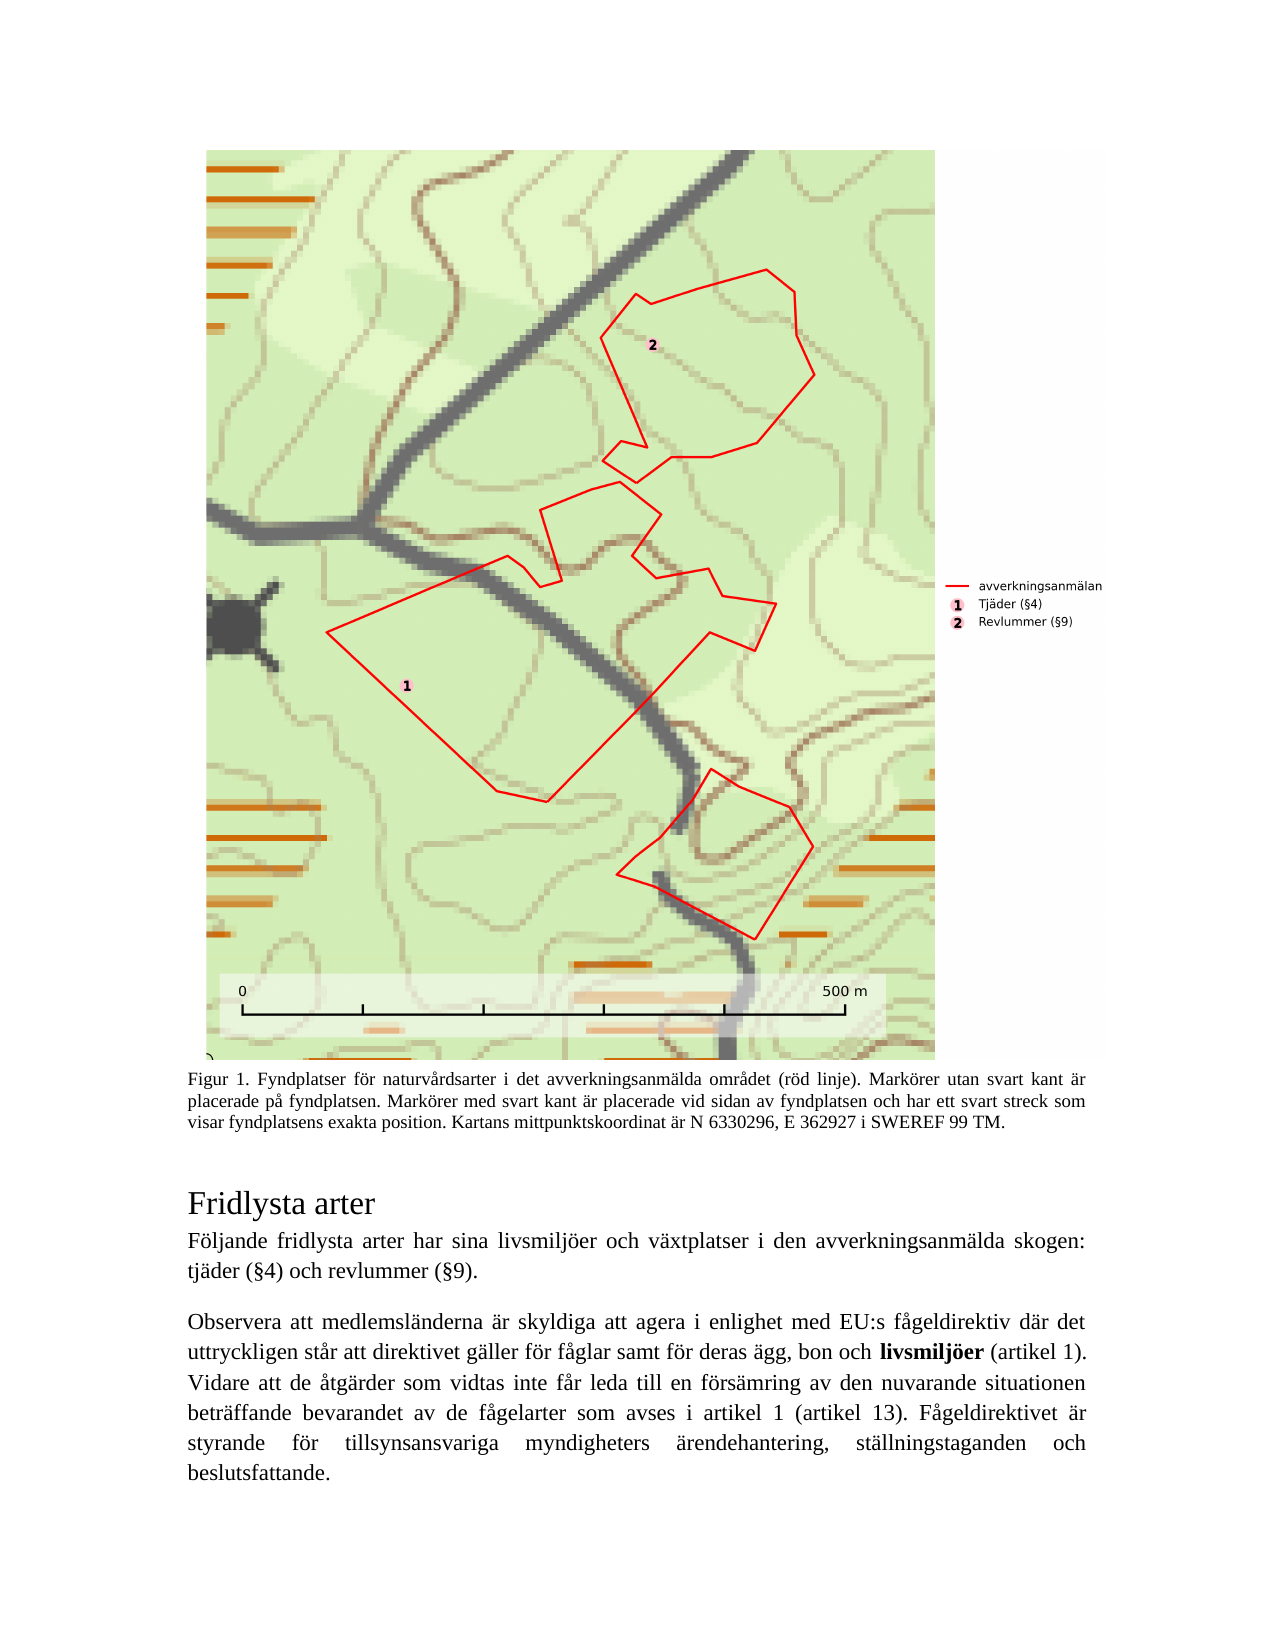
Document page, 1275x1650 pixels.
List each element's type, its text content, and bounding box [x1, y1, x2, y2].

text Figur 1. Fyndplatser för naturvårdsarter i det avverkningsanmälda området (röd linje). Markörer utan svart kant är placerade på fyndplatsen. Markörer med svart kant är placerade vid sidan av fyndplatsen och har ett svart streck som visar fyndplatsens exakta position. Kartans mittpunktskoordinat är N 6330296, E 362927 i SWEREF 99 TM. [187, 1068, 1087, 1133]
picture [206, 150, 1107, 1060]
subtitle Fridlysta arter [187, 1183, 1087, 1221]
text Observera att medlemsländerna är skyldiga att agera i enlighet med EU:s fågeldirektiv där det uttryckligen står att direktivet gäller för fåglar samt för deras ägg, bon och livsmiljöer (artikel 1). Vidare att de åtgärder som vidtas inte får leda till en försämring av den nuvarande situationen beträffande bevarandet av de fågelarter som avses i artikel 1 (artikel 13). Fågeldirektivet är styrande för tillsynsansvariga myndigheters ärendehantering, ställningstaganden och beslutsfattande. [187, 1308, 1087, 1486]
text Följande fridlysta arter har sina livsmiljöer och växtplatser i den avverkningsanmälda skogen: tjäder (§4) och revlummer (§9). [187, 1227, 1087, 1283]
